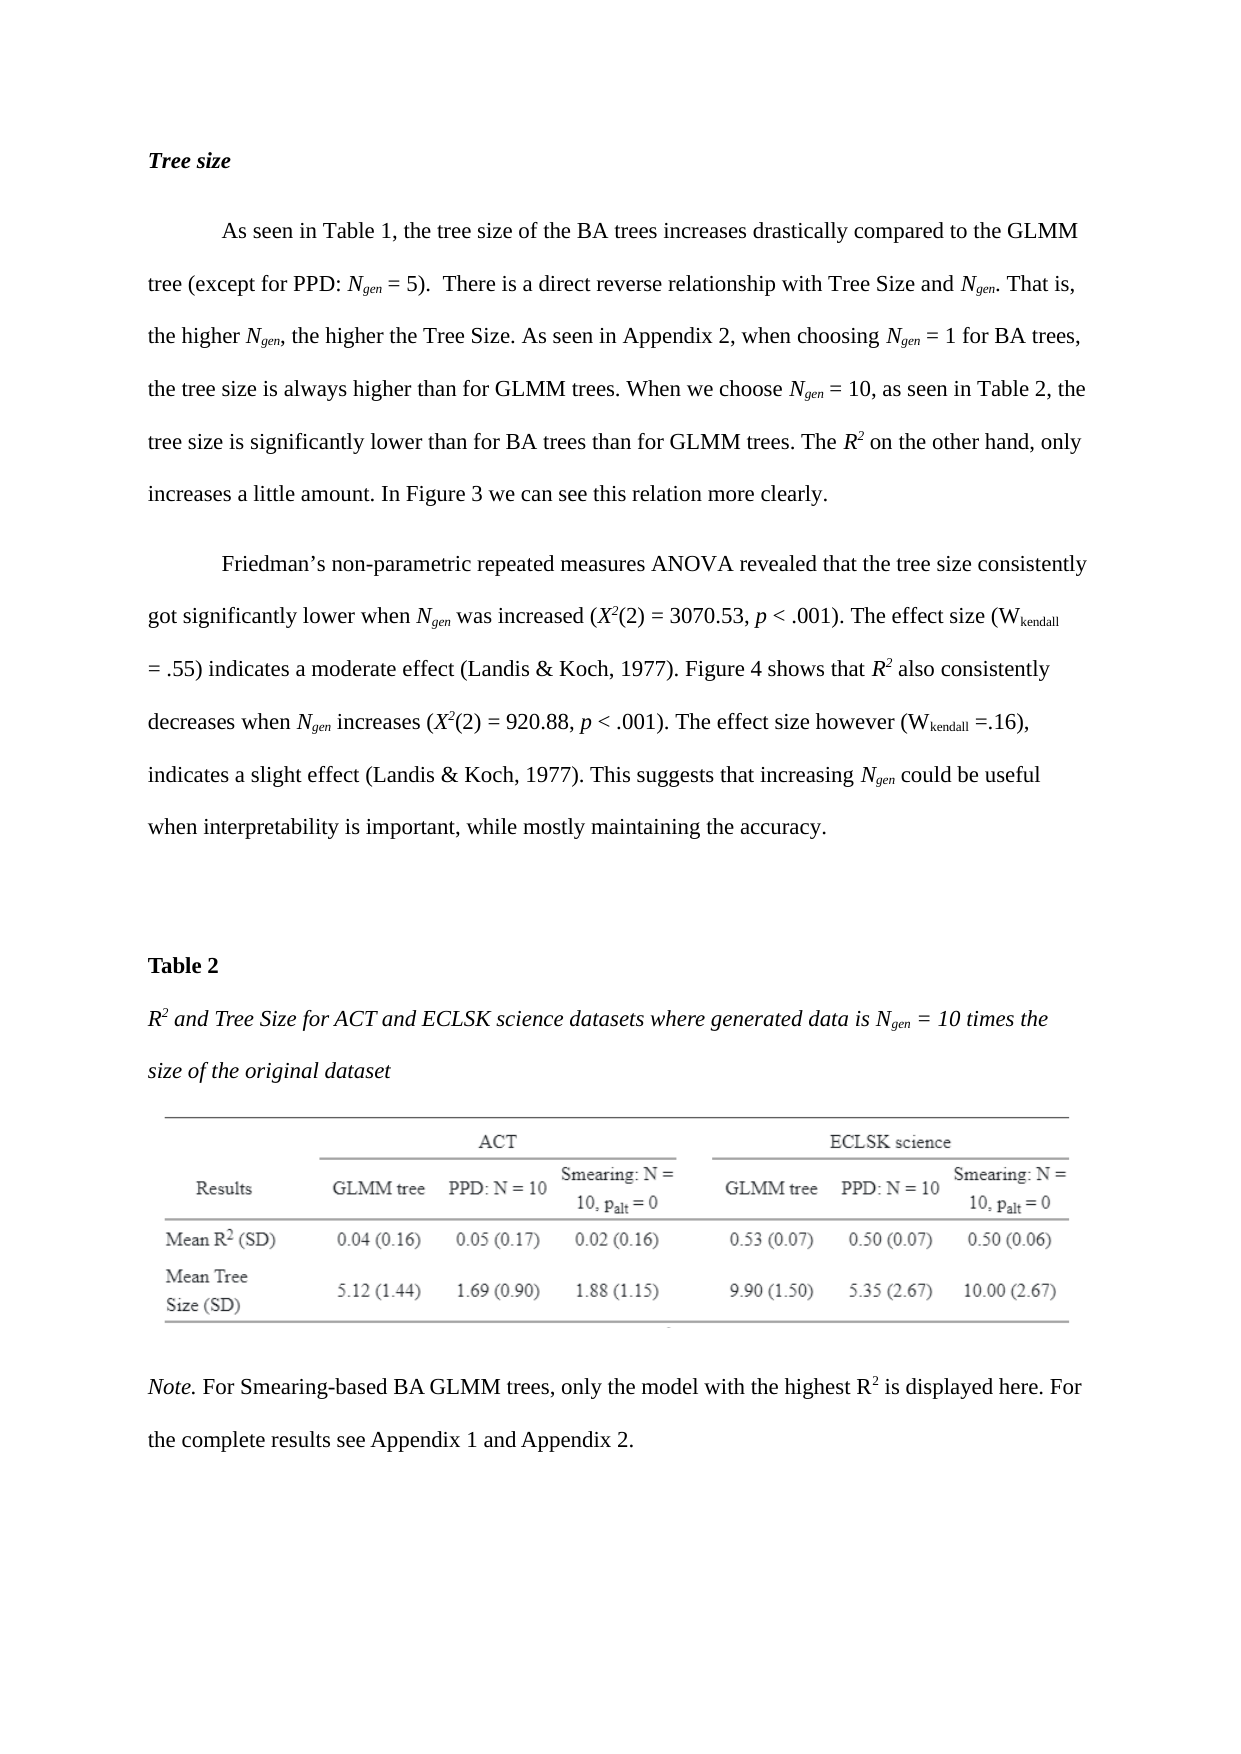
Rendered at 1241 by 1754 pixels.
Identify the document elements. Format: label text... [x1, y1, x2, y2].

text Tree size [148, 148, 1093, 174]
text As seen in Table 1, the tree size of the BA trees increases drastically compared to the GLMM tree (except for PPD: Ngen = 5). There is a direct reverse relationship with Tree Size and Ngen. That is, the higher Ngen, the higher the Tree Size. As seen in Appendix 2, when choosing Ngen = 1 for BA trees, the tree size is always higher than for GLMM trees. When we choose Ngen = 10, as seen in Table 2, the tree size is significantly lower than for BA trees than for GLMM trees. The R2 on the other hand, only increases a little amount. In Figure 3 we can see this relation more clearly. [148, 217, 1093, 507]
table_cell [136, 1110, 1096, 1354]
text Friedman’s non-parametric repeated measures ANOVA revealed that the tree size consistently got significantly lower when Ngen was increased (X2(2) = 3070.53, p < .001). The effect size (Wkendall = .55) indicates a moderate effect (Landis & Koch, 1977). Figure 4 shows that R2 also consistently decreases when Ngen increases (X2(2) = 920.88, p < .001). The effect size however (Wkendall =.16), indicates a slight effect (Landis & Koch, 1977). This suggests that increasing Ngen could be useful when interpretability is important, while mostly maintaining the accuracy. [148, 550, 1093, 840]
picture [147, 1110, 1087, 1328]
table_cell Note. For Smearing-based BA GLMM trees, only the model with the highest R2 is displayed here. For the complete results see Appendix 1 and Appendix 2. [136, 1354, 1096, 1478]
table_header Table 2 [136, 952, 1096, 1005]
table_cell R2 and Tree Size for ACT and ECLSK science datasets where generated data is Ngen = 10 times the size of the original dataset [136, 1005, 1096, 1110]
